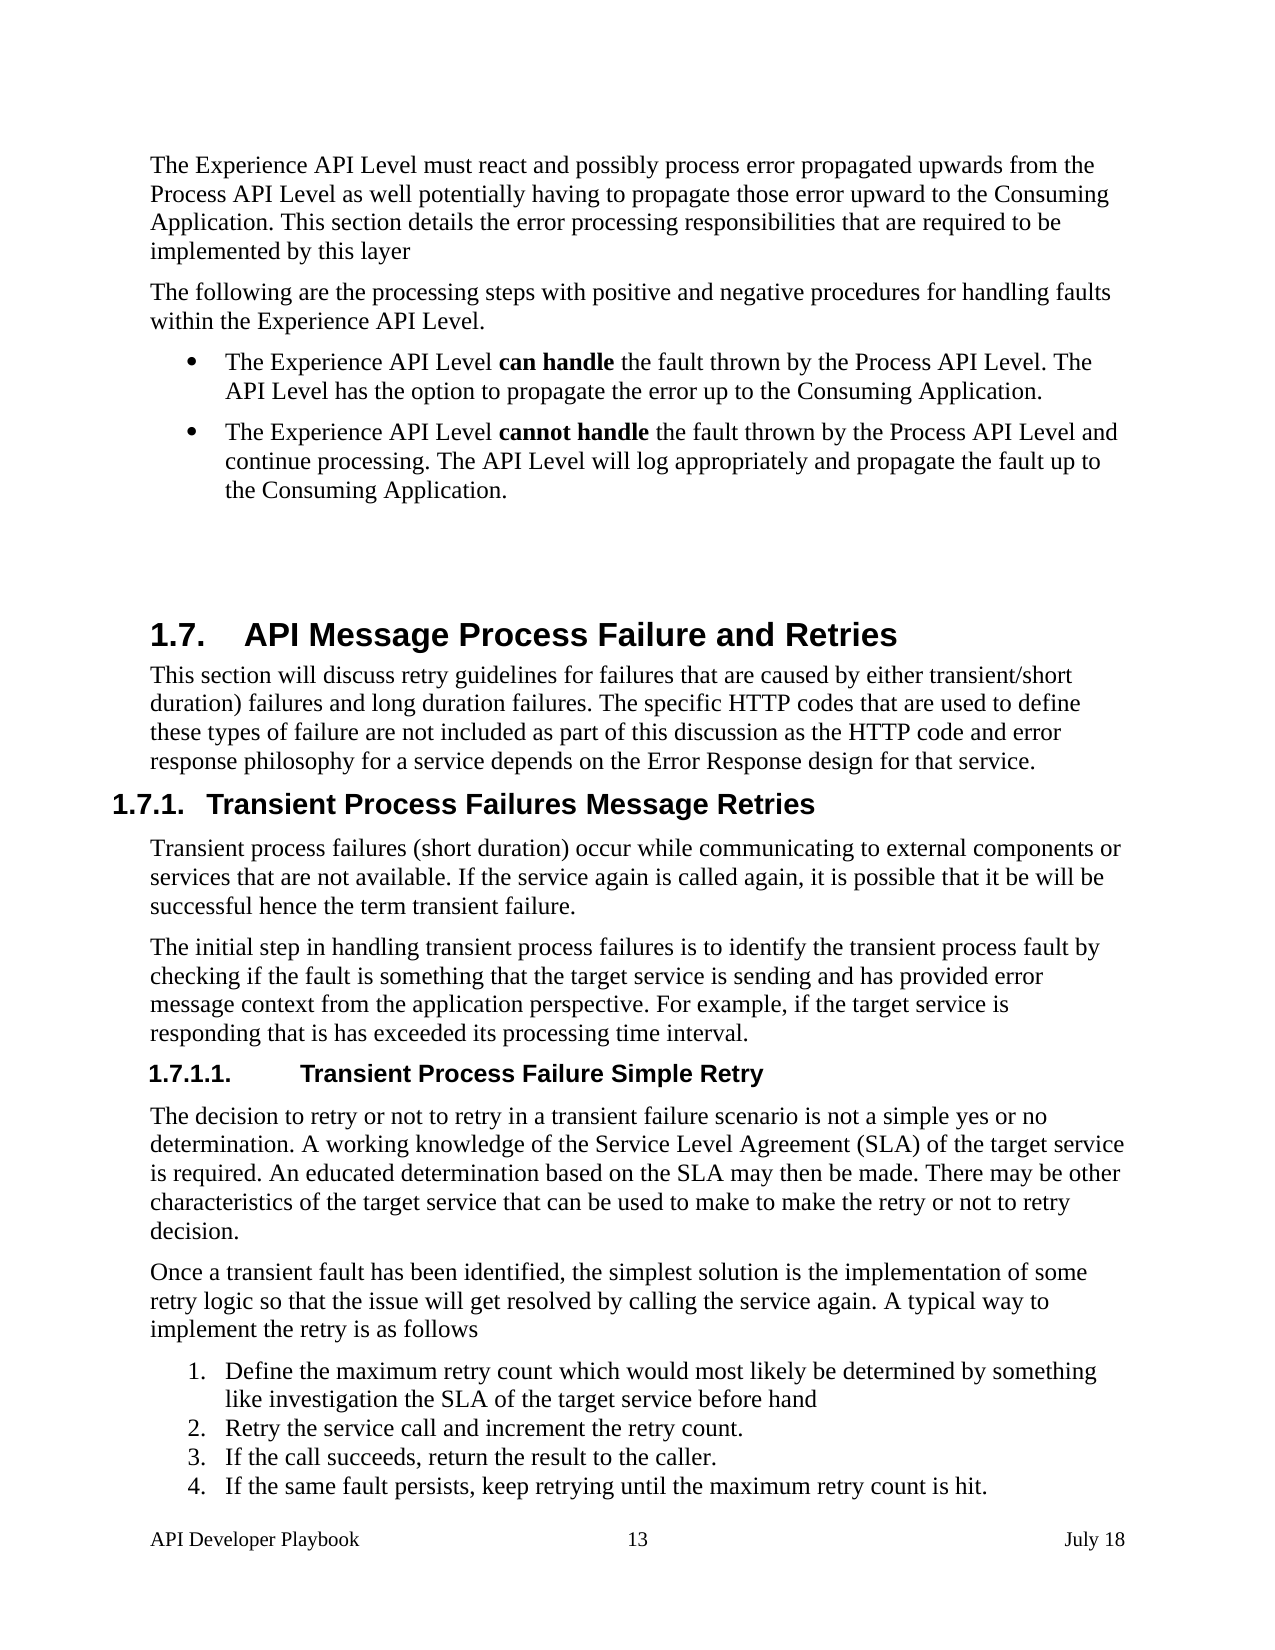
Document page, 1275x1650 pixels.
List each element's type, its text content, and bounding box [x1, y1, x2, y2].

text The following are the processing steps with positive and negative procedures for handling faults within the Experience API Level. [150, 277, 1125, 335]
list The Experience API Level can handle the fault thrown by the Process API Level. The API Level has the option to propagate the error up to the Consuming Application. [187, 347, 1125, 405]
text The Experience API Level must react and possibly process error propagated upwards from the Process API Level as well potentially having to propagate those error upward to the Consuming Application. This section details the error processing responsibilities that are required to be implemented by this layer [150, 150, 1125, 265]
subtitle API Message Process Failure and Retries [150, 615, 1125, 653]
list Retry the service call and increment the retry count. [187, 1413, 1125, 1442]
list The Experience API Level cannot handle the fault thrown by the Process API Level and continue processing. The API Level will log appropriately and propagate the fault up to the Consuming Application. [187, 417, 1125, 504]
subtitle Transient Process Failures Message Retries [112, 787, 1200, 821]
list Define the maximum retry count which would most likely be determined by something like investigation the SLA of the target service before hand [187, 1356, 1125, 1413]
text Transient process failures (short duration) occur while communicating to external components or services that are not available. If the service again is called again, it is possible that it be will be successful hence the term transient failure. [150, 833, 1125, 919]
list If the call succeeds, return the result to the caller. [187, 1442, 1125, 1471]
list If the same fault persists, keep retrying until the maximum retry count is hit. [187, 1471, 1125, 1499]
text This section will discuss retry guidelines for failures that are caused by either transient/short duration) failures and long duration failures. The specific HTTP codes that are used to define these types of failure are not included as part of this discussion as the HTTP code and error response philosophy for a service depends on the Error Response design for that service. [150, 660, 1125, 775]
text The initial step in handling transient process failures is to identify the transient process fault by checking if the fault is something that the target service is sending and has provided error message context from the application perspective. For example, if the target service is responding that is has exceeded its processing time interval. [150, 932, 1125, 1047]
subtitle Transient Process Failure Simple Retry [148, 1059, 1200, 1088]
text Once a transient fault has been identified, the simplest solution is the implementation of some retry logic so that the issue will get resolved by calling the service again. A typical way to implement the retry is as follows [150, 1257, 1125, 1343]
text The decision to retry or not to retry in a transient failure scenario is not a simple yes or no determination. A working knowledge of the Service Level Agreement (SLA) of the target service is required. An educated determination based on the SLA may then be made. There may be other characteristics of the target service that can be used to make to make the retry or not to retry decision. [150, 1101, 1125, 1244]
